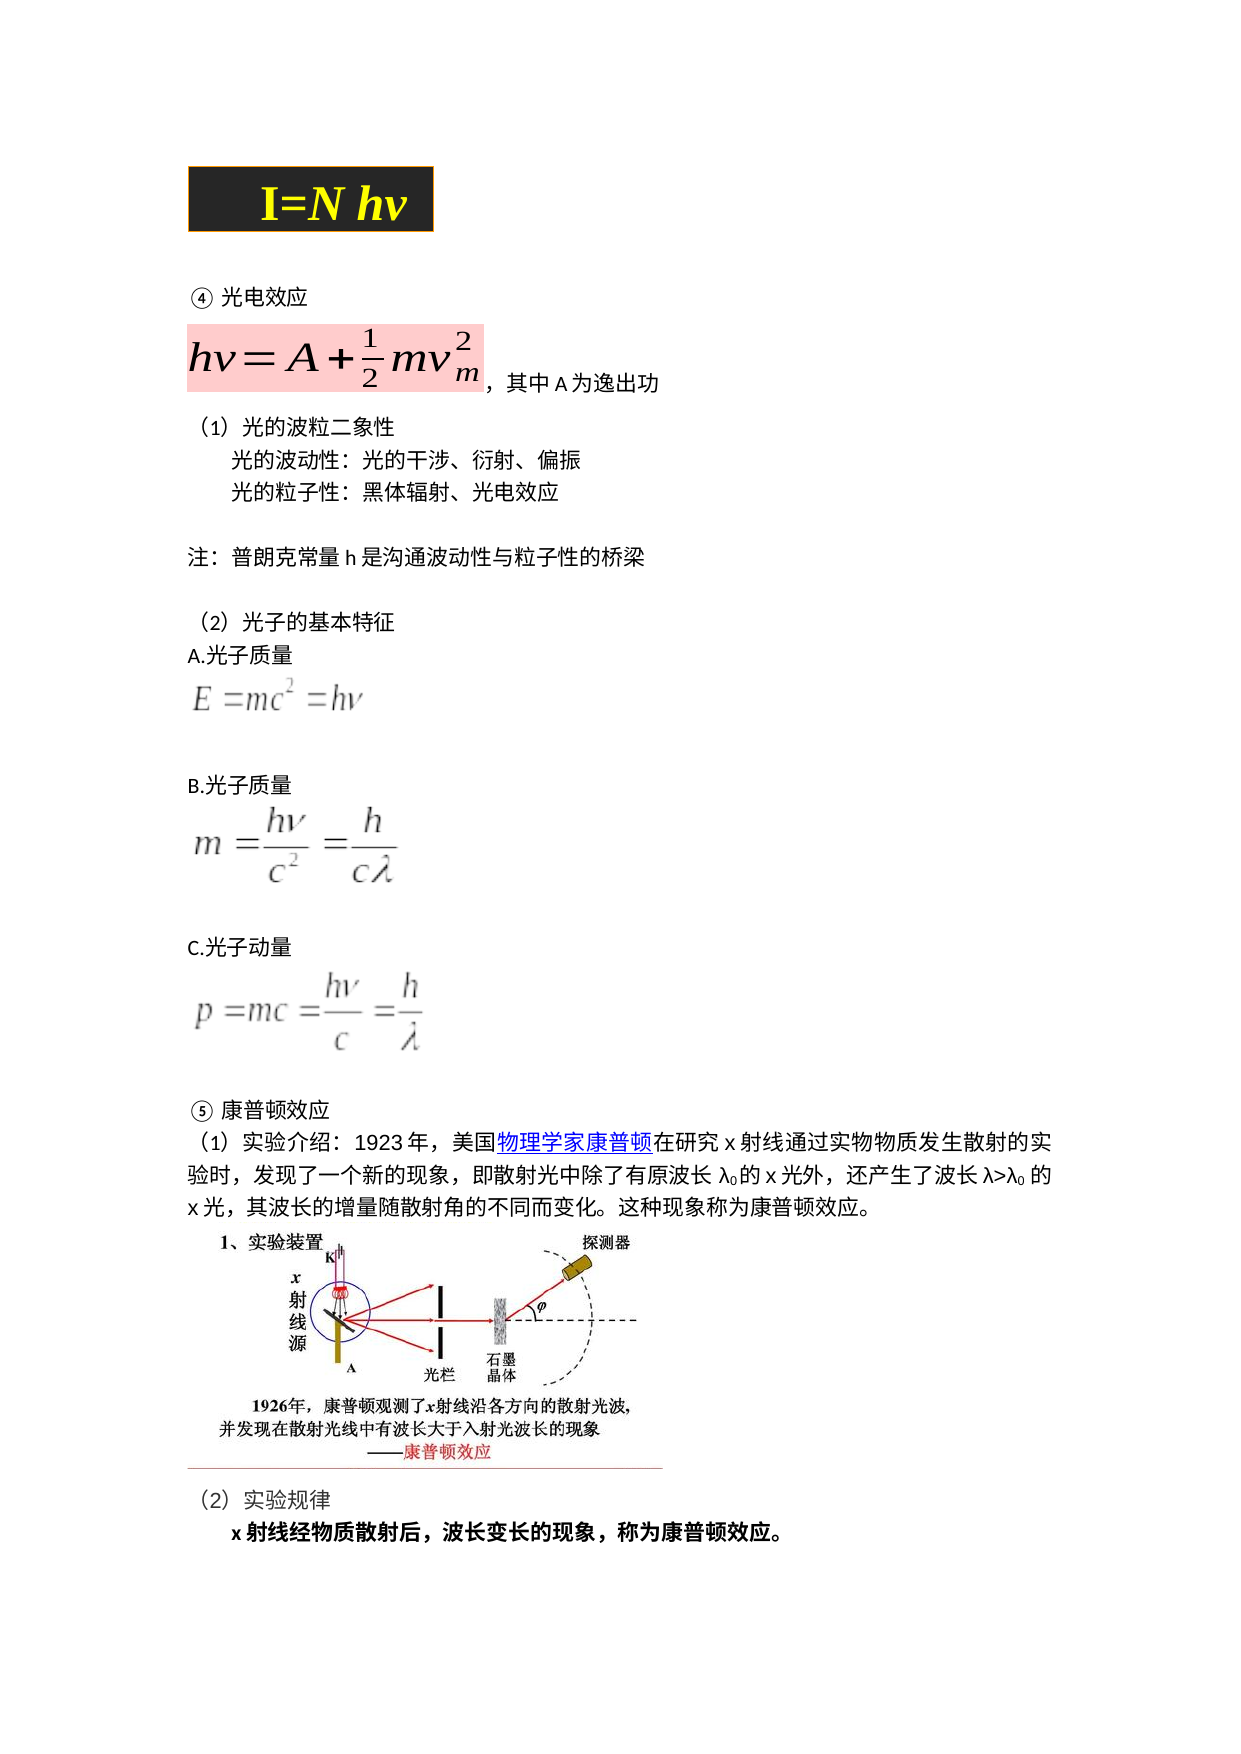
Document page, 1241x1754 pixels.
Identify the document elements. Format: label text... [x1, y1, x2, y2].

list 实验介绍：1923年，美国物理学家康普顿在研究x射线通过实物物质发生散射的实验时，发现了一个新的现象，即散射光中除了有原波长λ0的x光外，还产生了波长λ>λ0 的x光，其波长的增量随散射角的不同而变化。这种现象称为康普顿效应。 [187, 1125, 1053, 1222]
list 光的粒子性：黑体辐射、光电效应 [187, 475, 1053, 507]
list ⑤康普顿效应 [187, 1092, 1053, 1125]
list C.光子动量 [187, 930, 1053, 962]
list ④光电效应 [187, 280, 1053, 312]
list 光的波粒二象性 [187, 410, 1053, 442]
list ，其中A为逸出功 [187, 312, 1053, 410]
list 注：普朗克常量h是沟通波动性与粒子性的桥梁 [187, 540, 1053, 572]
list B.光子质量 [187, 767, 1053, 800]
list 光子的基本特征 [187, 605, 1053, 637]
list x射线经物质散射后，波长变长的现象，称为康普顿效应。 [187, 1515, 1053, 1547]
list （2）实验规律 [187, 1482, 1053, 1515]
list 光的波动性：光的干涉、衍射、偏振 [187, 442, 1053, 475]
picture [187, 1222, 663, 1469]
list A.光子质量 [187, 637, 1053, 670]
